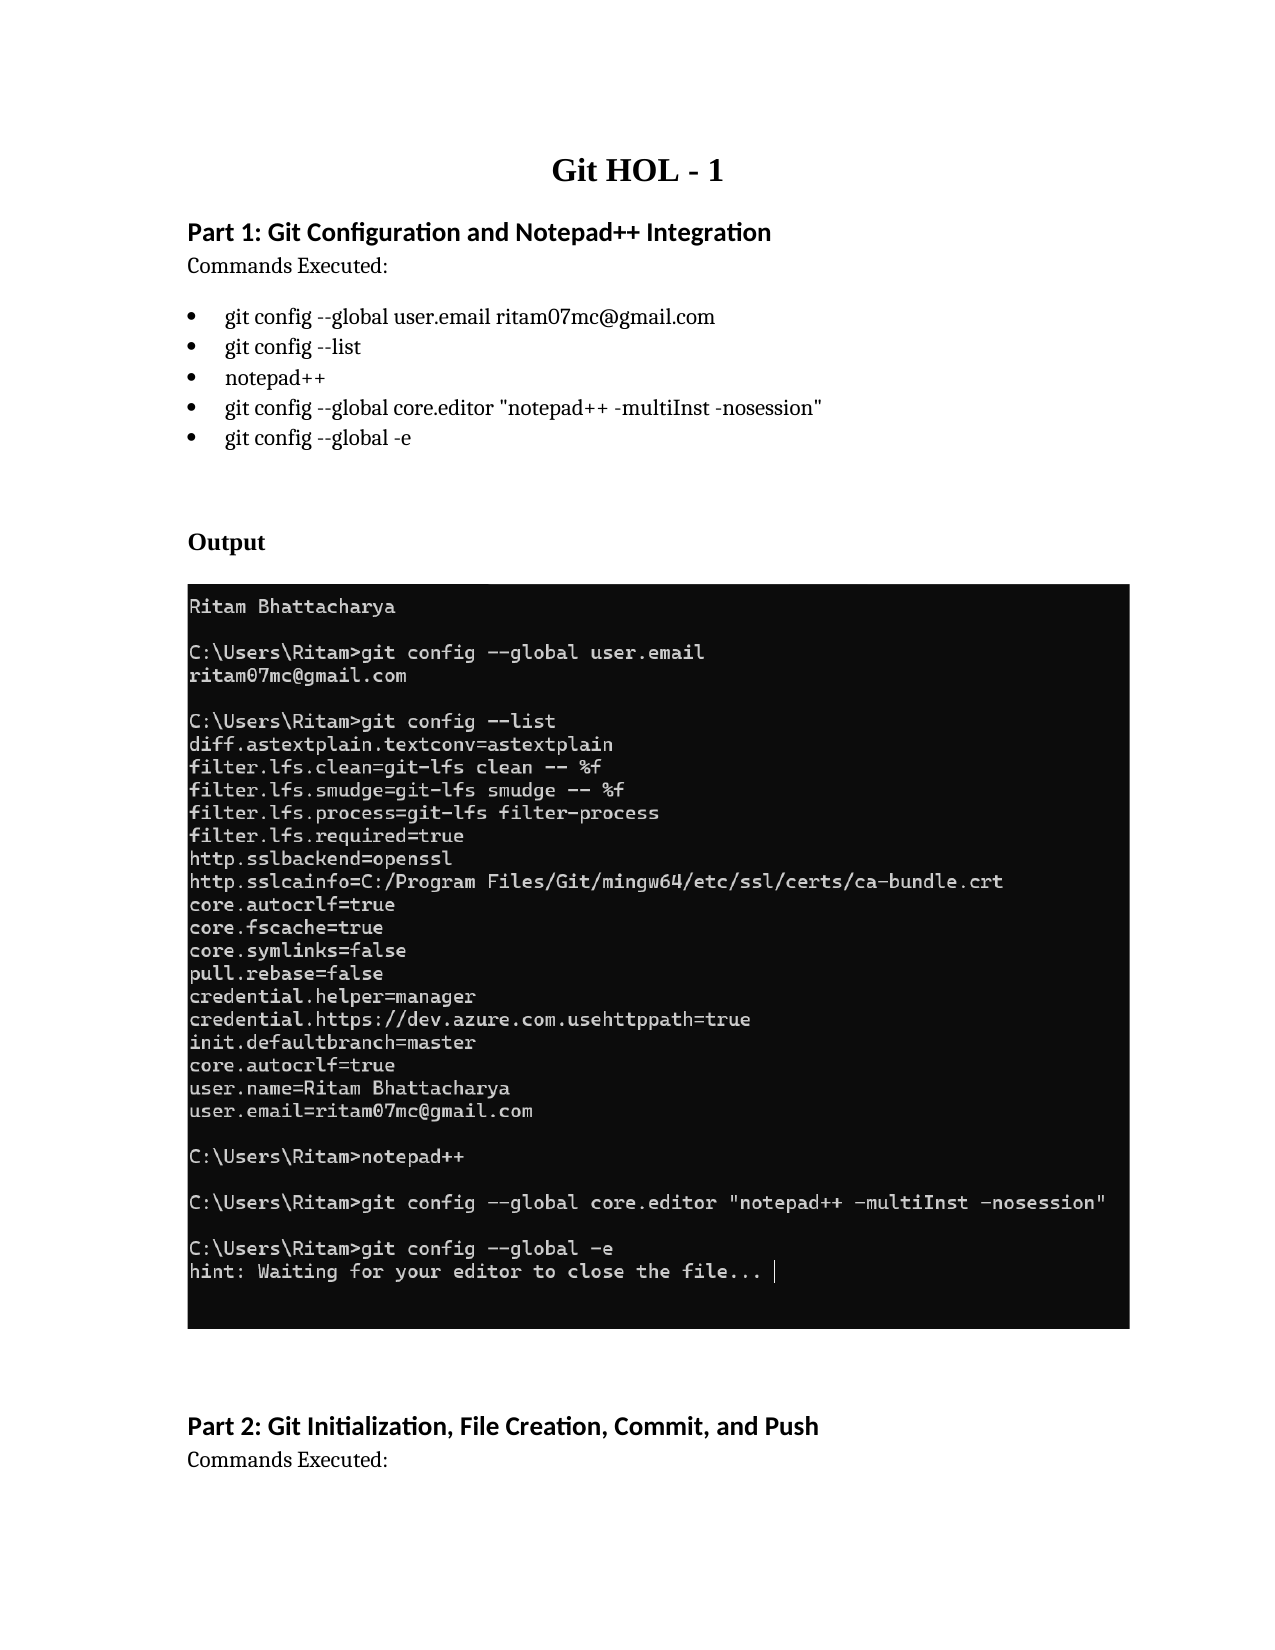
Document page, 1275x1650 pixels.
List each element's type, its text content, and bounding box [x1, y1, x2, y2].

list notepad++ [187, 364, 1087, 391]
text Git HOL - 1 [187, 150, 1087, 188]
text Output [187, 527, 1087, 556]
list git config --global core.editor "notepad++ -multiInst -nosession" [187, 394, 1087, 421]
list git config --list [187, 334, 1087, 360]
list git config --global user.email ritam07mc@gmail.com [187, 304, 1087, 330]
text Commands Executed: [187, 253, 1087, 279]
subtitle Part 2: Git Initialization, File Creation, Commit, and Push [187, 1409, 1087, 1442]
picture [187, 584, 1130, 1329]
subtitle Part 1: Git Configuration and Notepad++ Integration [187, 215, 1087, 248]
list git config --global -e [187, 425, 1087, 451]
text Commands Executed: [187, 1447, 1087, 1473]
